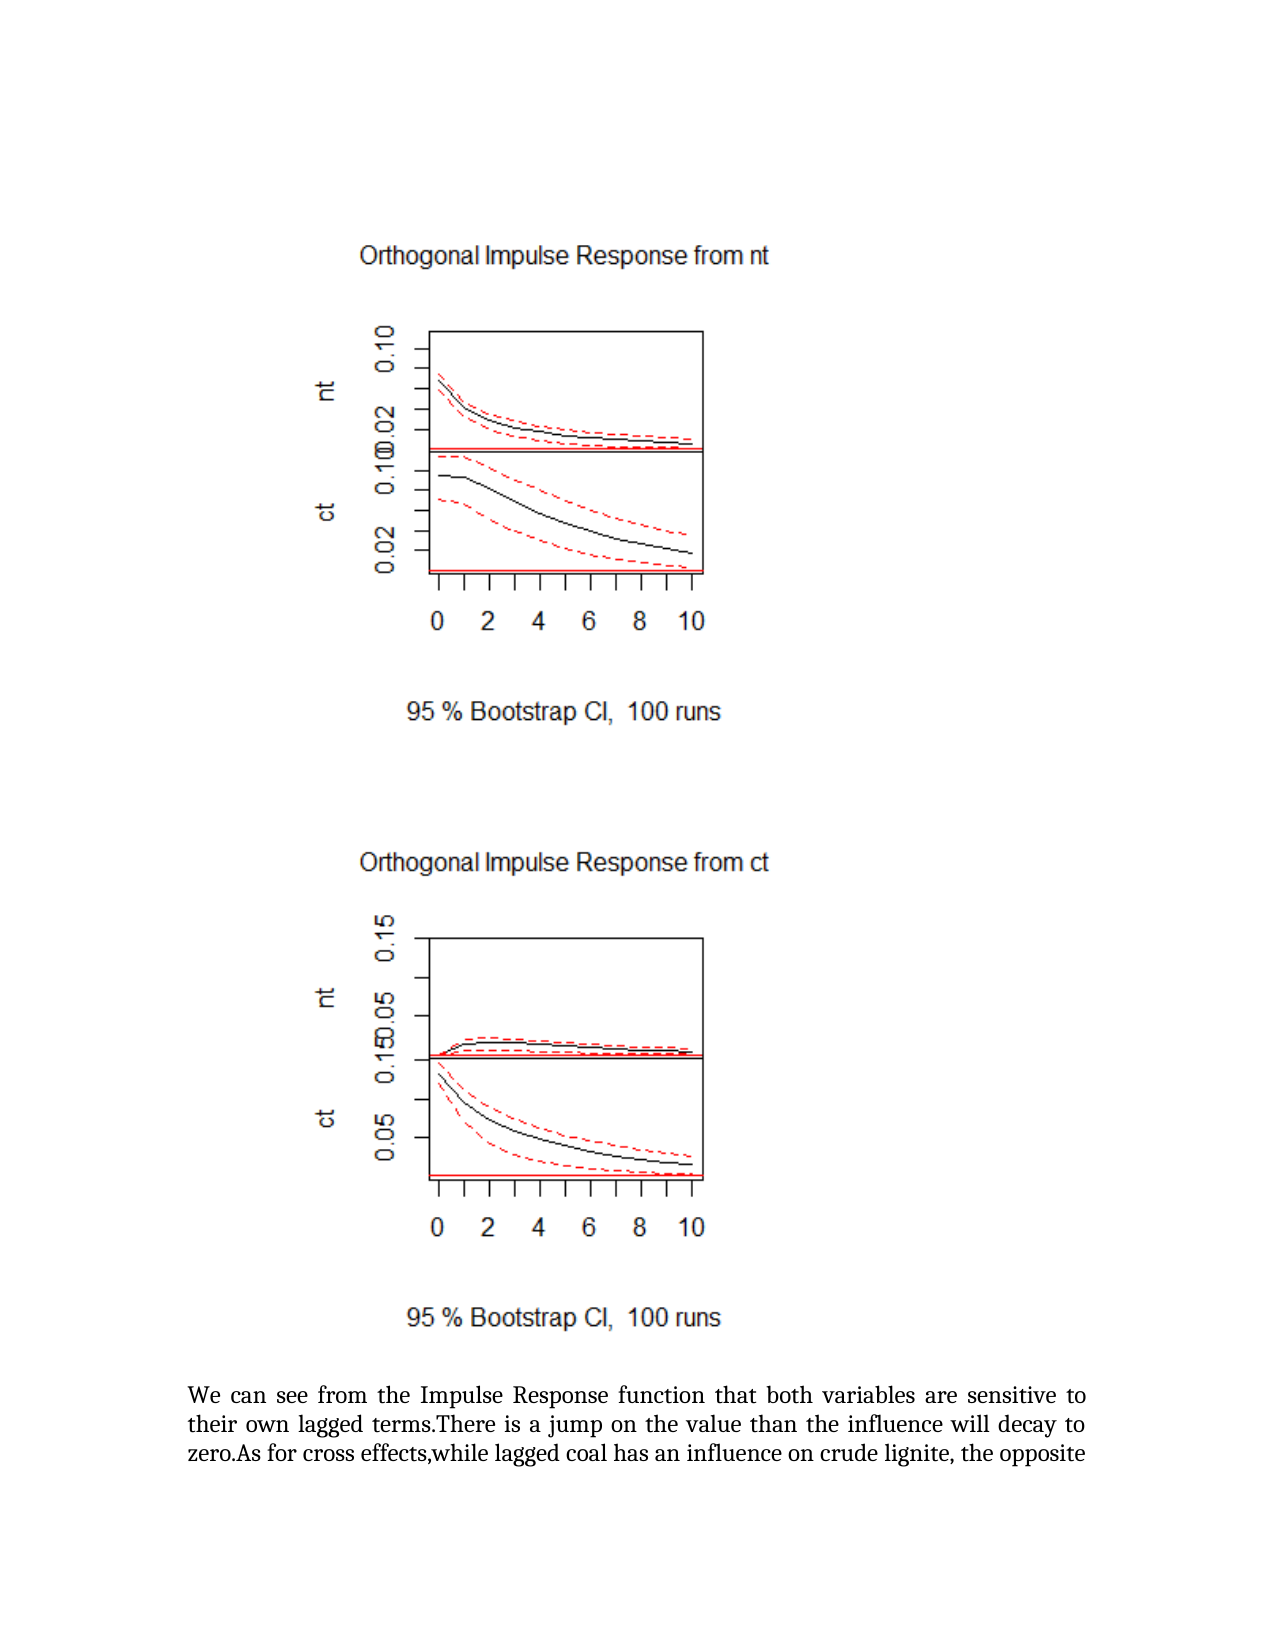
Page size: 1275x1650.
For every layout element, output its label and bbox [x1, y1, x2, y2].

text [187, 1381, 1087, 1468]
picture [187, 150, 946, 1363]
